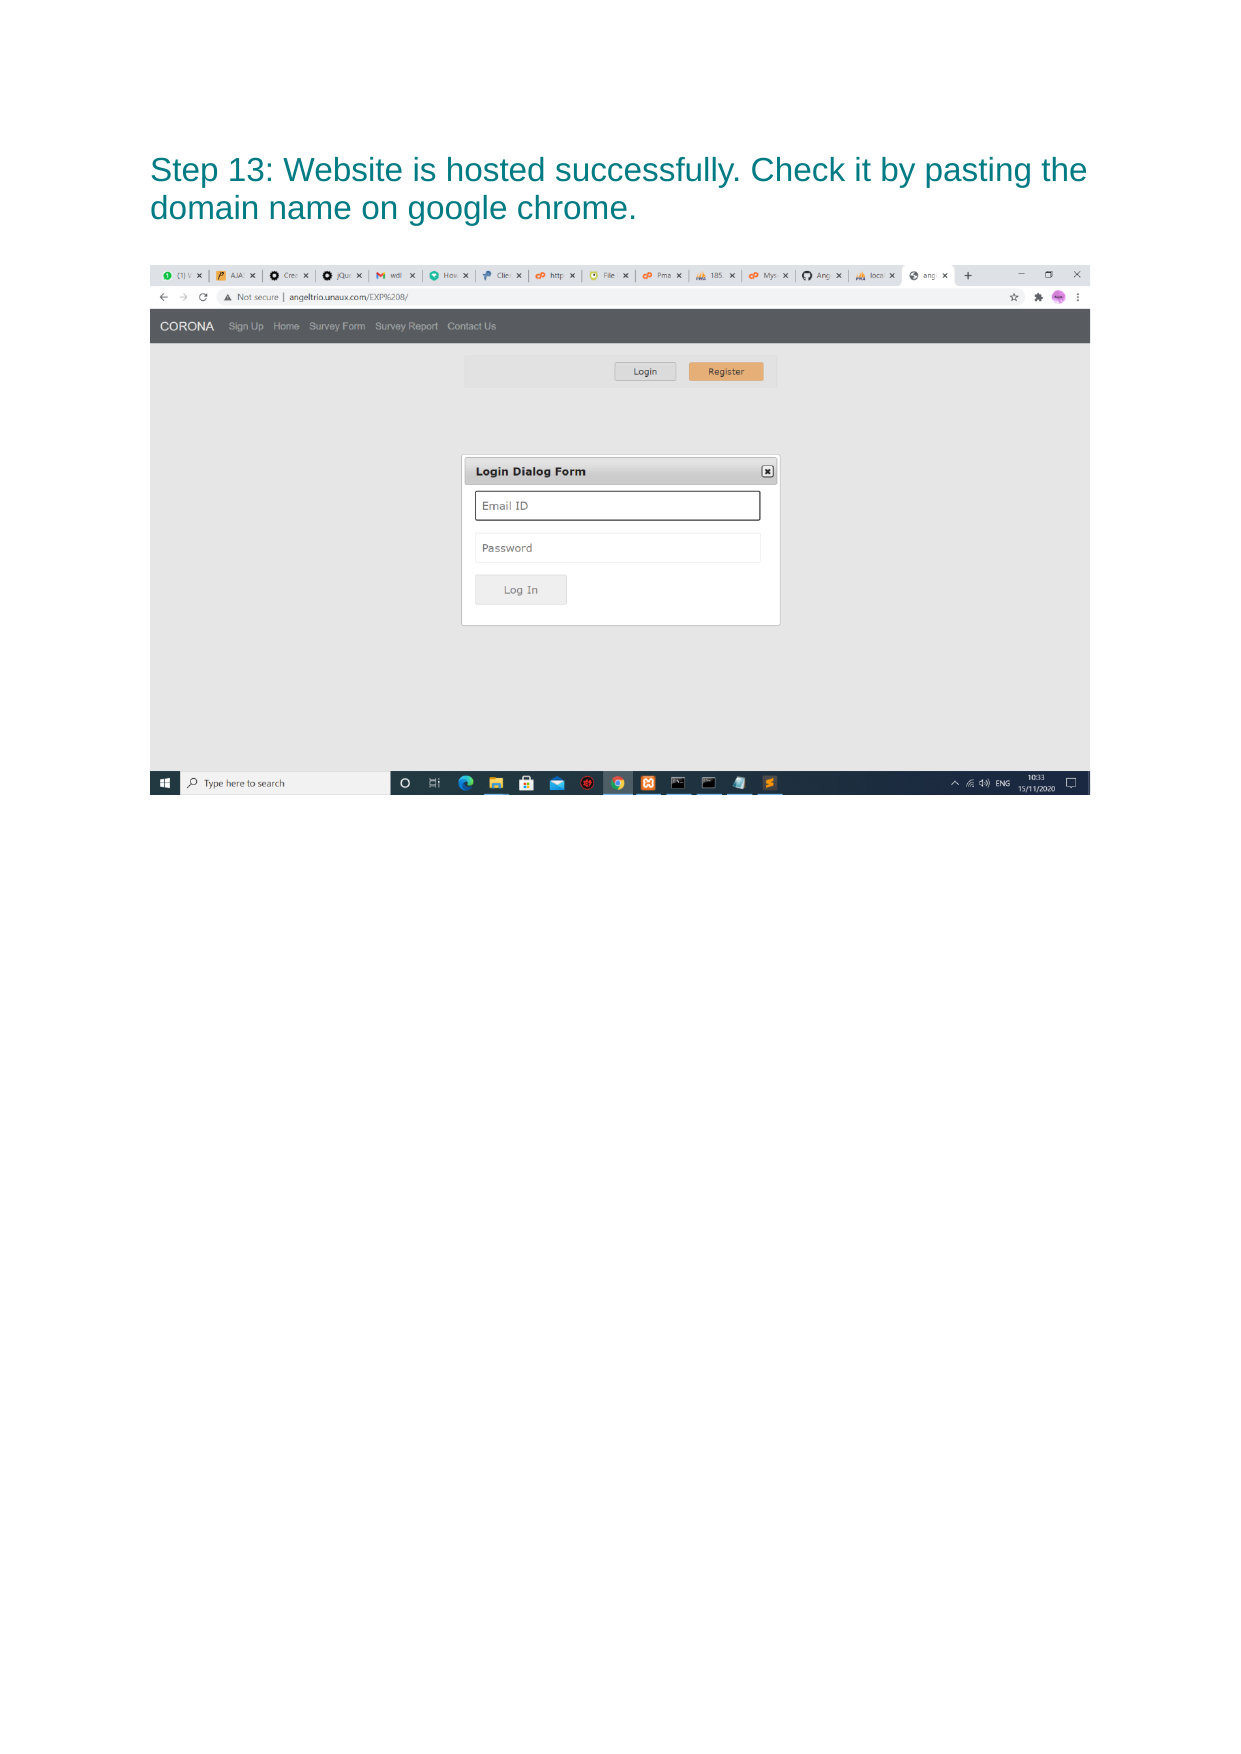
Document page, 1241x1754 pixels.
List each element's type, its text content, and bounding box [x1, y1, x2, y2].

text Step 13: Website is hosted successfully. Check it by pasting the domain name on google chrome. [150, 150, 1090, 227]
picture [150, 265, 1091, 795]
